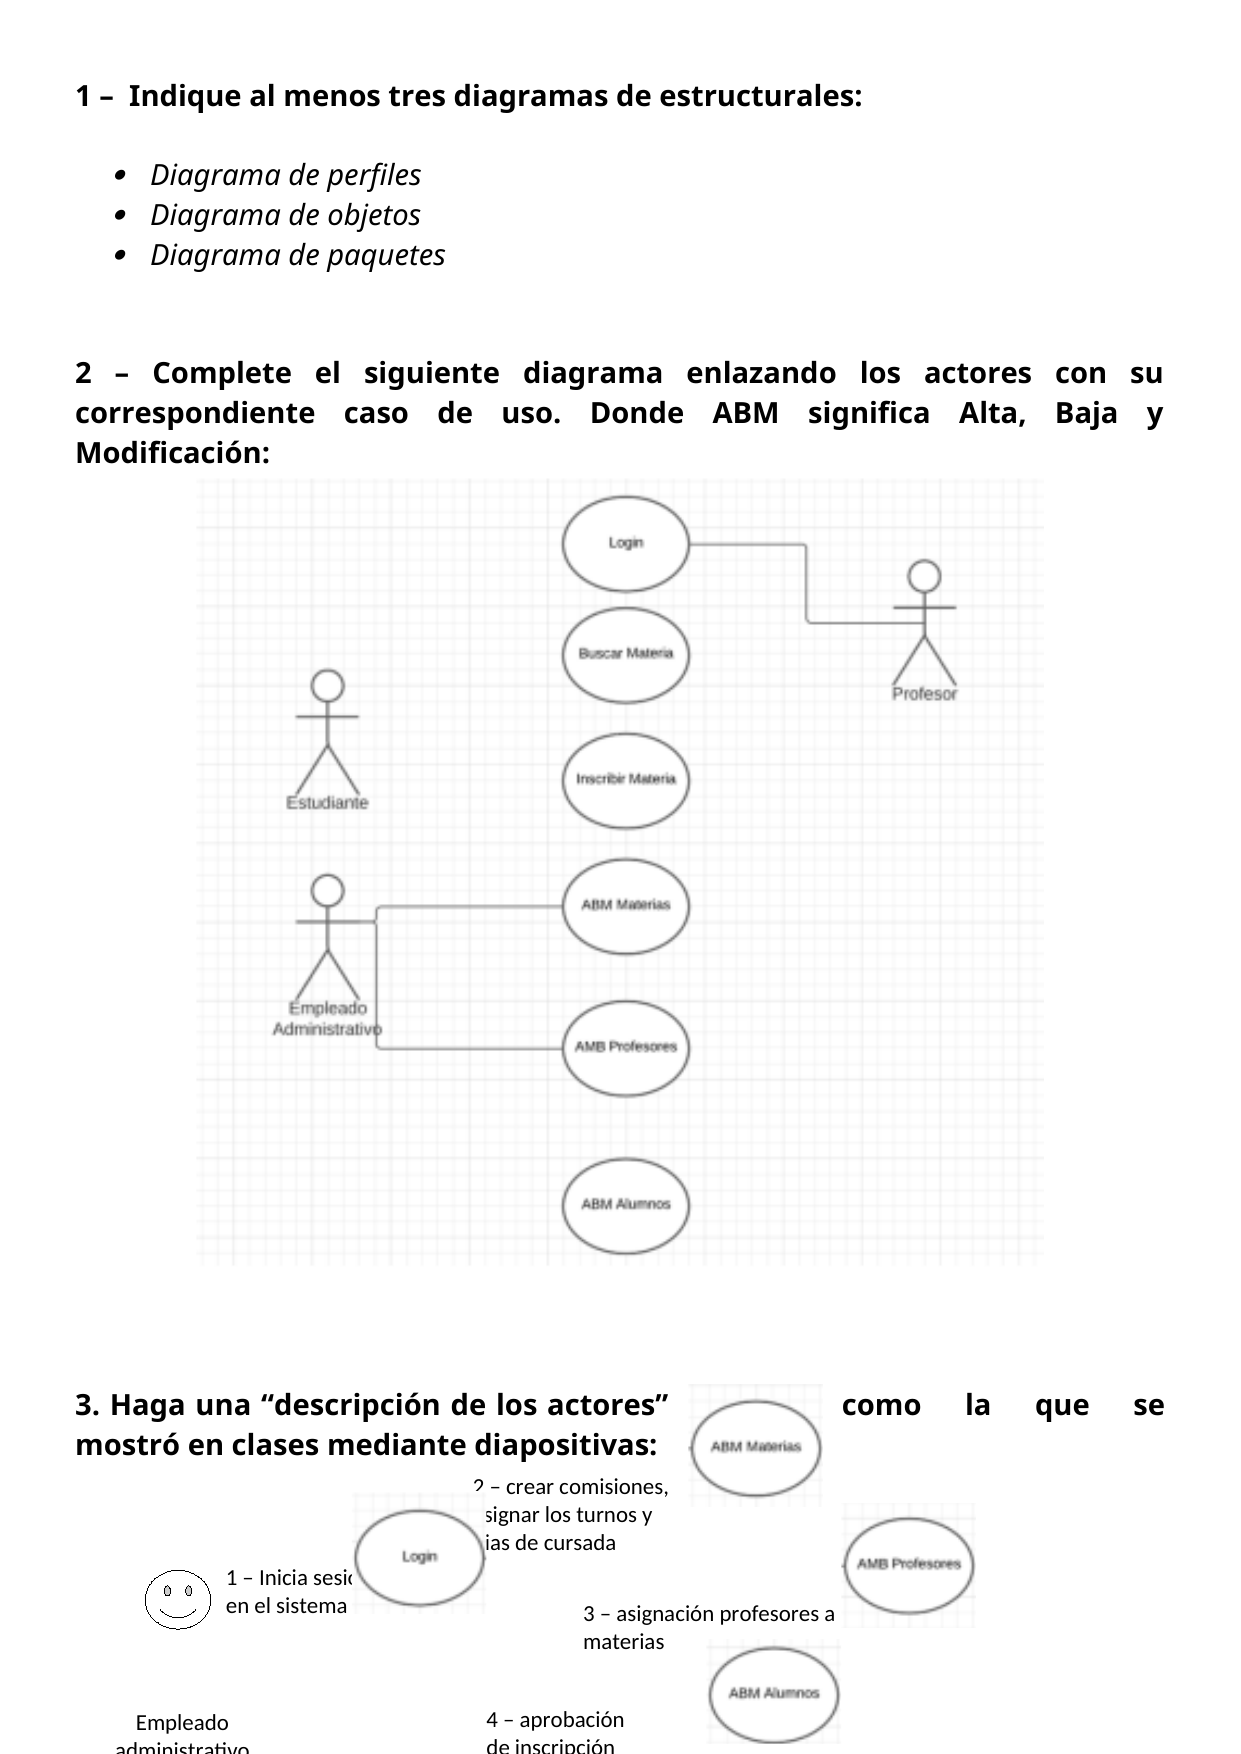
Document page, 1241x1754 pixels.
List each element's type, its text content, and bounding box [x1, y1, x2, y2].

text 1 – Indique al menos tres diagramas de estructurales: [75, 75, 1165, 115]
text 3. Haga una “descripción de los actores” como la que se mostró en clases mediante diapositivas: [75, 1385, 688, 1464]
picture [841, 1503, 976, 1628]
list Diagrama de objetos [112, 194, 1165, 234]
picture [351, 1491, 487, 1614]
picture [688, 1384, 823, 1507]
picture [706, 1639, 842, 1744]
list Diagrama de perfiles [112, 154, 1165, 194]
picture [196, 477, 1044, 1277]
text 2 – Complete el siguiente diagrama enlazando los actores con su correspondiente caso de uso. Donde ABM significa Alta, Baja y Modificación: [75, 353, 1165, 472]
text 3. Haga una “descripción de los actores” como la que se mostró en clases mediante diapositivas: [823, 1385, 1165, 1464]
list Diagrama de paquetes [112, 234, 1165, 273]
